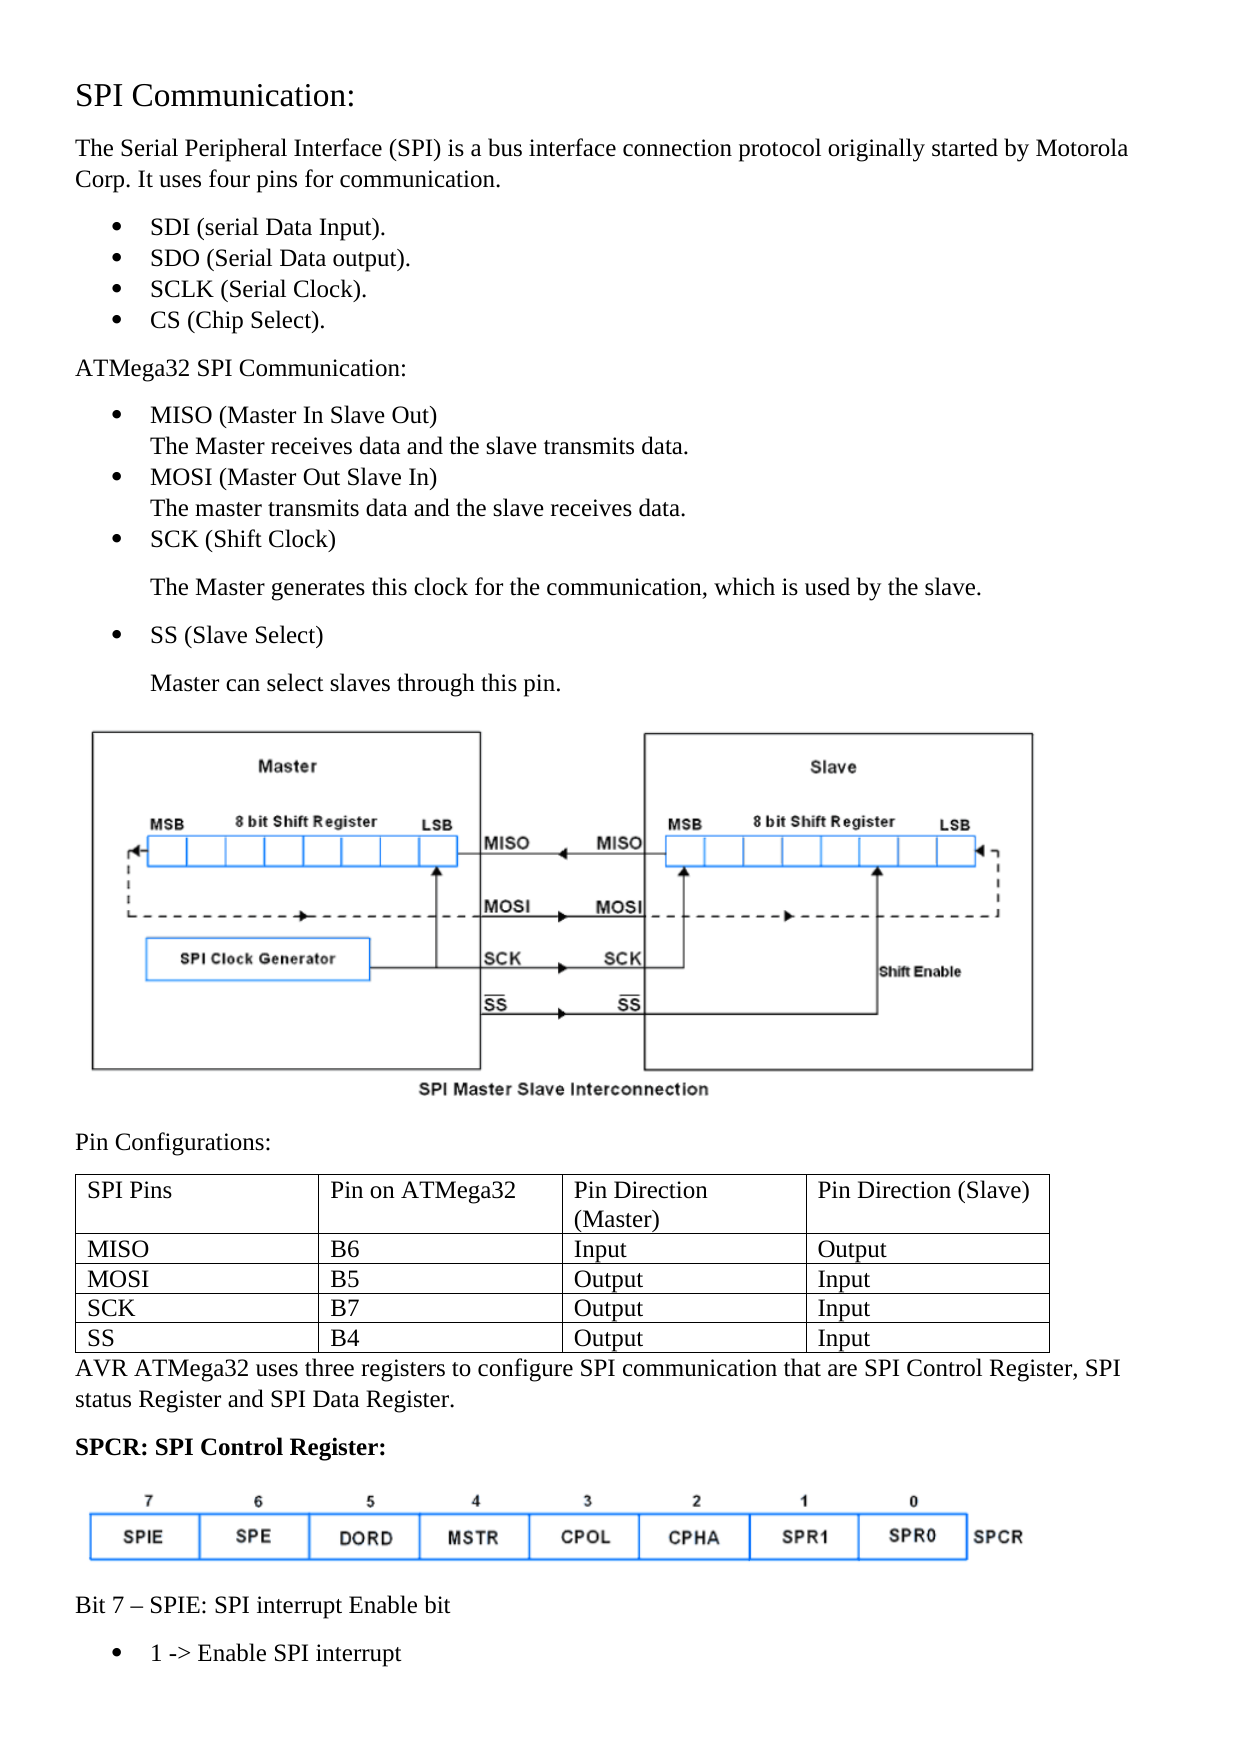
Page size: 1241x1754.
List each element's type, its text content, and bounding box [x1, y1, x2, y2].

text SPCR: SPI Control Register: [75, 1432, 1165, 1461]
table_header Pin on ATMega32 [319, 1175, 562, 1233]
text ATMega32 SPI Communication: [75, 353, 1165, 381]
list SS (Slave Select) [112, 620, 1165, 649]
text AVR ATMega32 uses three registers to configure SPI communication that are SPI Control Register, SPI status Register and SPI Data Register. [75, 1353, 1165, 1413]
list The Master receives data and the slave transmits data. [150, 431, 1165, 460]
table_header SPI Pins [76, 1175, 318, 1233]
list SDO (Serial Data output). [112, 243, 1165, 272]
list SDI (serial Data Input). [112, 212, 1165, 241]
table_cell SCK [76, 1294, 318, 1322]
table_cell B7 [319, 1294, 562, 1322]
table_cell Input [807, 1323, 1049, 1352]
list CS (Chip Select). [112, 305, 1165, 334]
text Master can select slaves through this pin. [150, 668, 1165, 696]
text Bit 7 – SPIE: SPI interrupt Enable bit [75, 1590, 1165, 1619]
table_cell Output [563, 1264, 806, 1292]
table_cell MOSI [76, 1264, 318, 1292]
list SCLK (Serial Clock). [112, 274, 1165, 303]
table_cell Input [807, 1294, 1049, 1322]
table_cell Input [807, 1264, 1049, 1292]
text The Serial Peripheral Interface (SPI) is a bus interface connection protocol originally started by Motorola Corp. It uses four pins for communication. [75, 133, 1165, 193]
table_cell B6 [319, 1234, 562, 1263]
table_cell SS [76, 1323, 318, 1352]
table_cell Input [563, 1234, 806, 1263]
table_cell Output [563, 1323, 806, 1352]
list MOSI (Master Out Slave In) [112, 462, 1165, 491]
table_cell MISO [76, 1234, 318, 1263]
table_cell Output [563, 1294, 806, 1322]
table_cell B5 [319, 1264, 562, 1292]
table_header Pin Direction (Slave) [807, 1175, 1049, 1233]
list SCK (Shift Clock) [112, 524, 1165, 553]
list 1 -> Enable SPI interrupt [112, 1638, 1165, 1667]
picture [75, 1479, 1050, 1572]
list MISO (Master In Slave Out) [112, 400, 1165, 429]
picture [75, 715, 1050, 1108]
table_header Pin Direction (Master) [563, 1175, 806, 1233]
table_cell B4 [319, 1323, 562, 1352]
table_cell Output [807, 1234, 1049, 1263]
text The Master generates this clock for the communication, which is used by the slave. [150, 572, 1165, 601]
text SPI Communication: [75, 75, 1165, 113]
text Pin Configurations: [75, 1127, 1165, 1155]
list The master transmits data and the slave receives data. [150, 493, 1165, 522]
